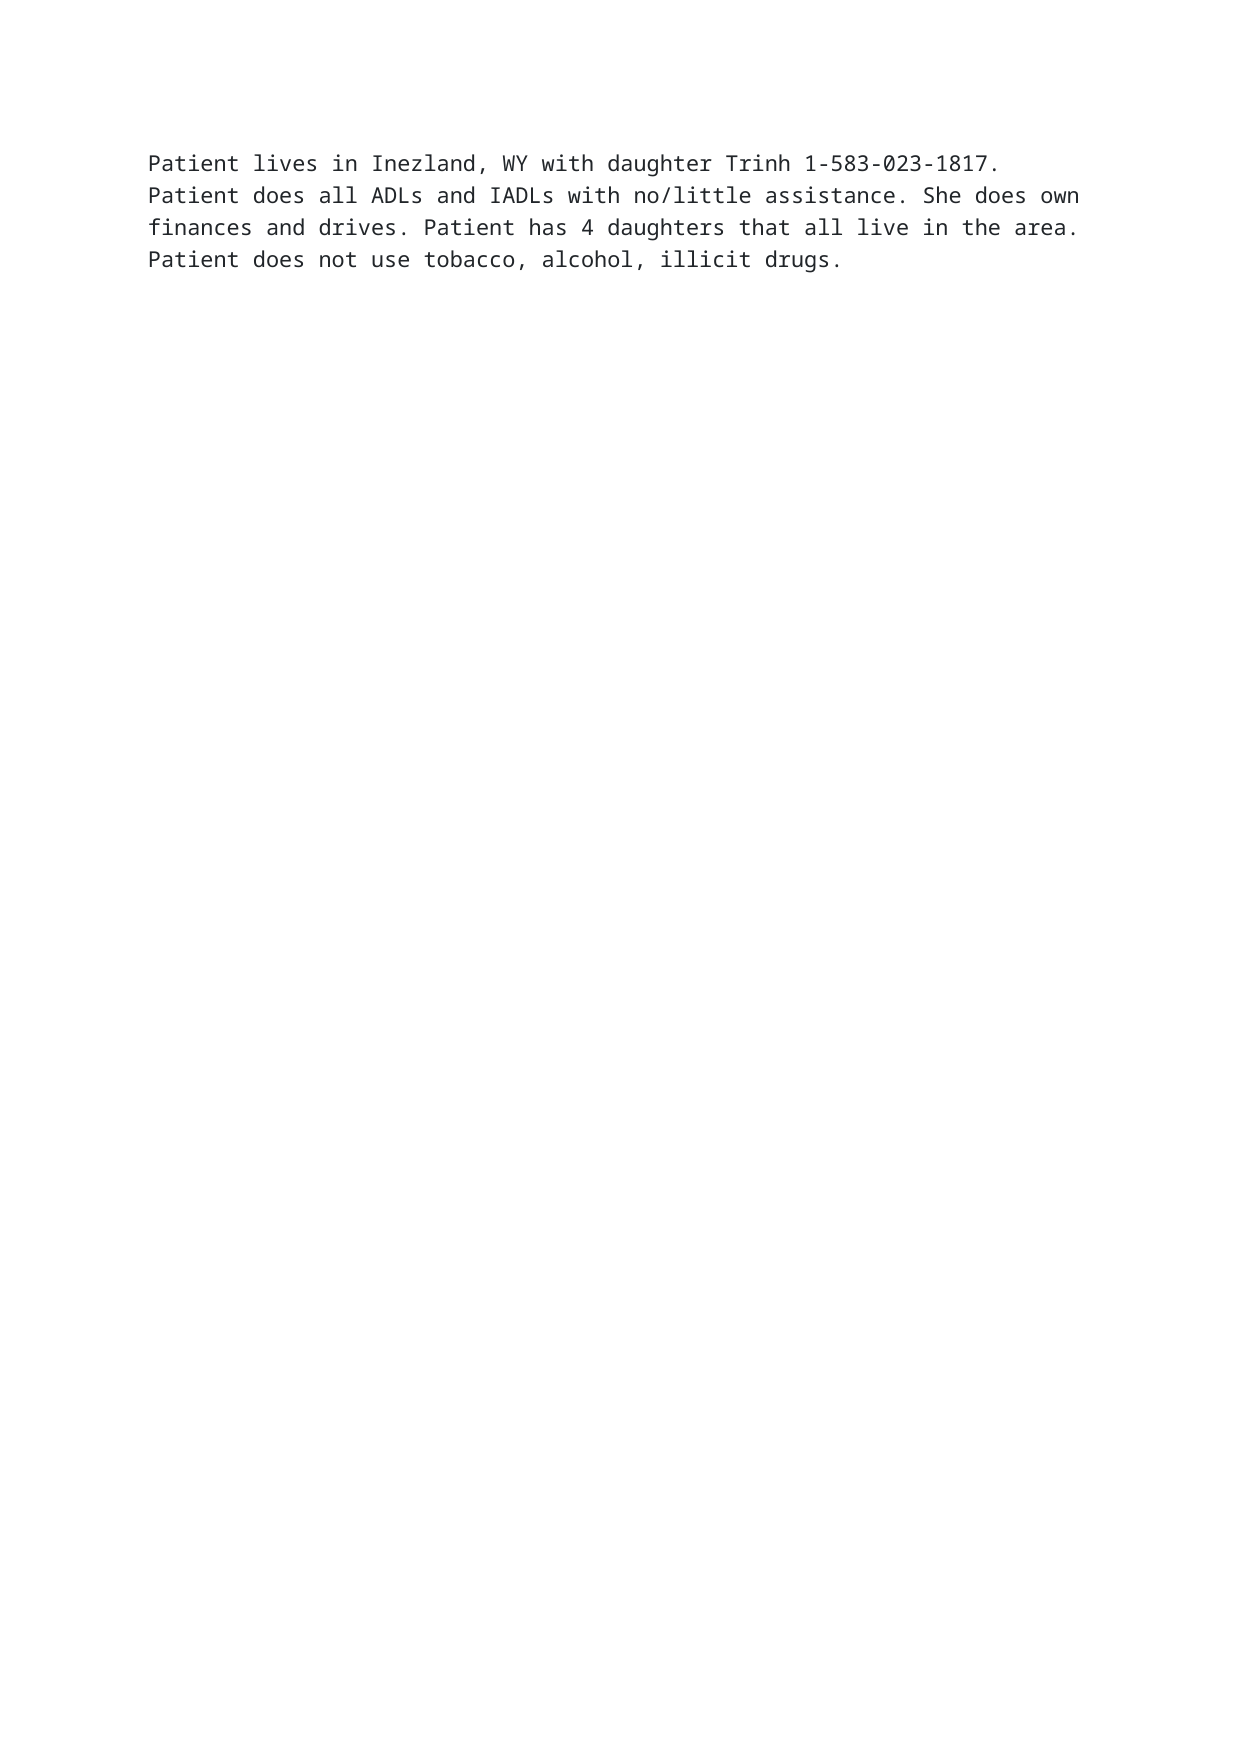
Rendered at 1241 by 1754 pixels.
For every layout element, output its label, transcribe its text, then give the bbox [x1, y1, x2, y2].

text Patient lives in Inezland, WY with daughter Trinh 1-583-023-1817. Patient does all ADLs and IADLs with no/little assistance. She does own finances and drives. Patient has 4 daughters that all live in the area. Patient does not use tobacco, alcohol, illicit drugs. [148, 148, 1093, 274]
